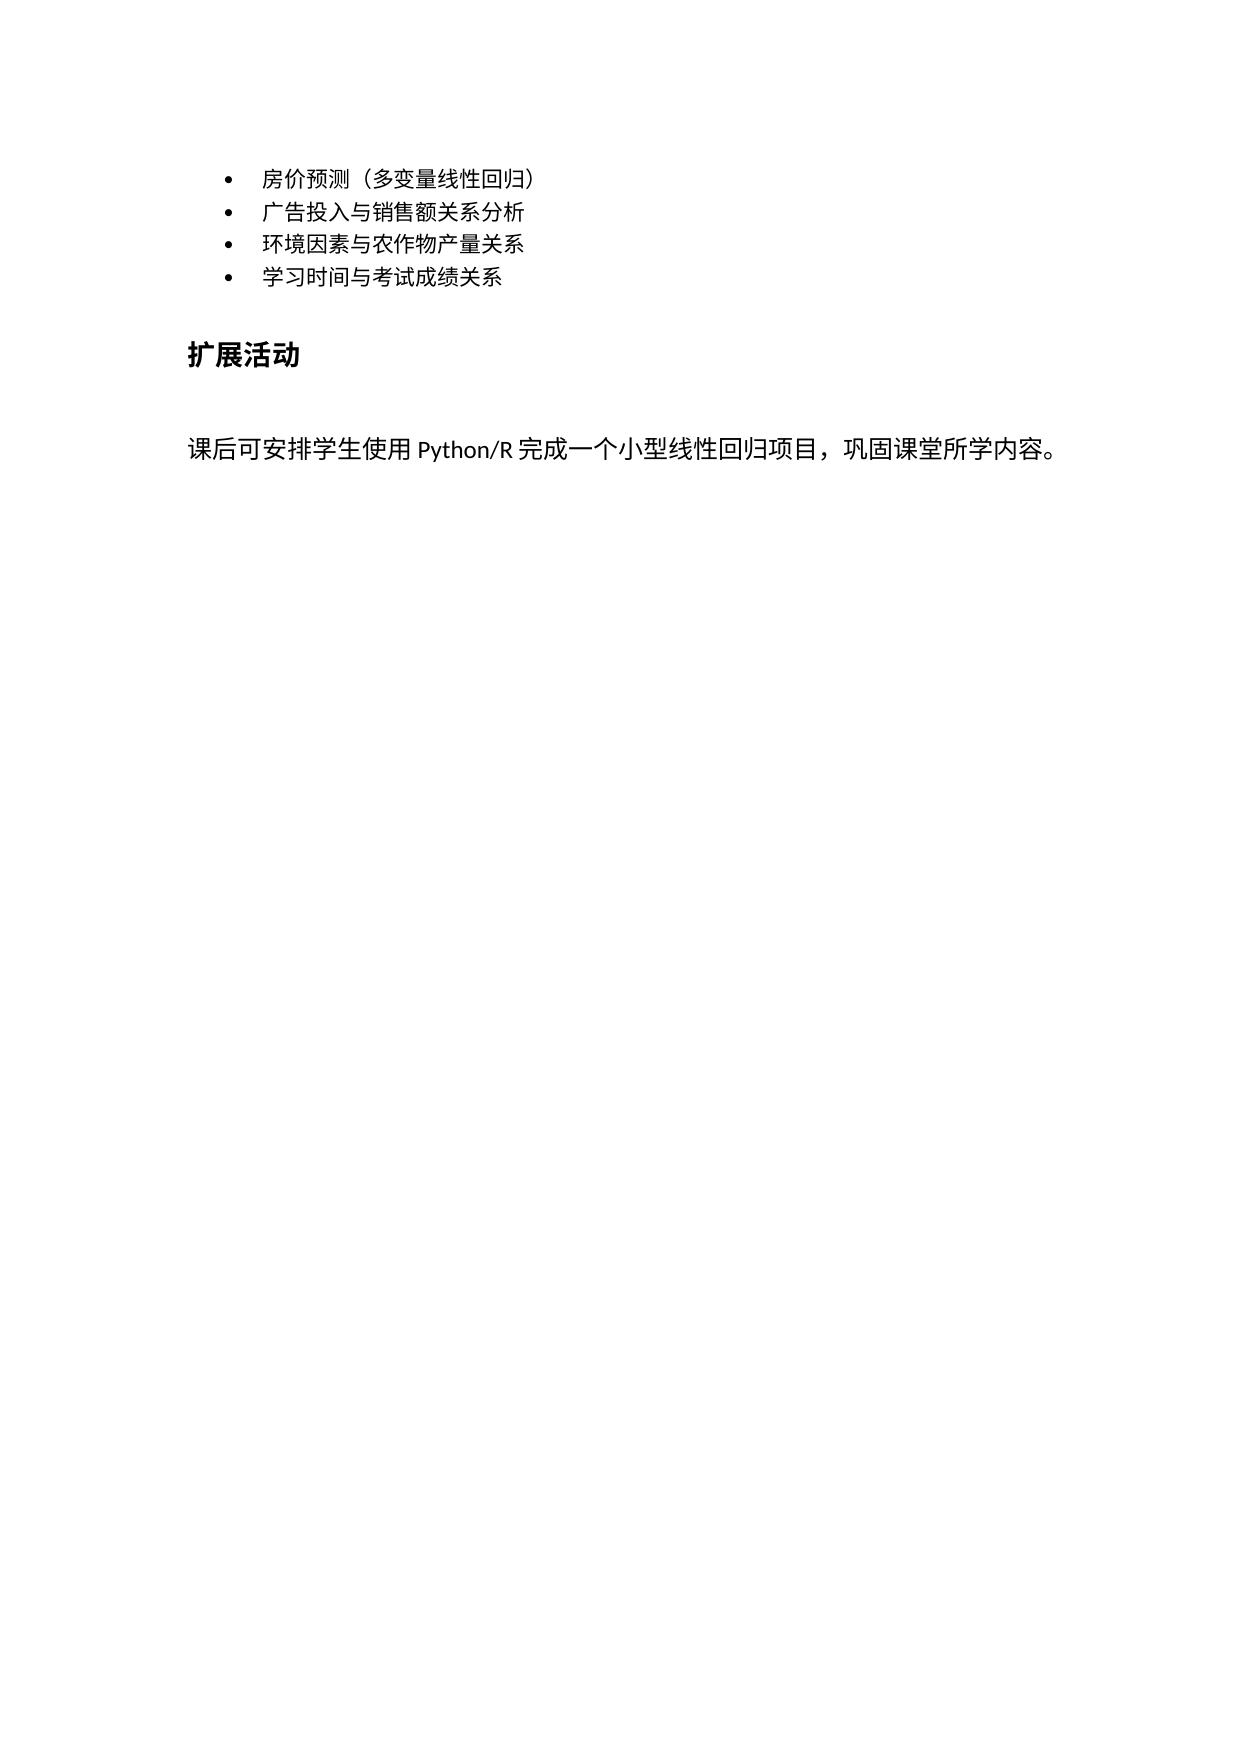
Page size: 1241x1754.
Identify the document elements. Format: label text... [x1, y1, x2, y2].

list 广告投入与销售额关系分析 [225, 194, 1053, 227]
subtitle 扩展活动 [187, 321, 1053, 386]
text 课后可安排学生使用Python/R完成一个小型线性回归项目，巩固课堂所学内容。 [187, 415, 1053, 480]
list 环境因素与农作物产量关系 [225, 227, 1053, 259]
list 学习时间与考试成绩关系 [225, 259, 1053, 292]
list 房价预测（多变量线性回归） [225, 162, 1053, 194]
